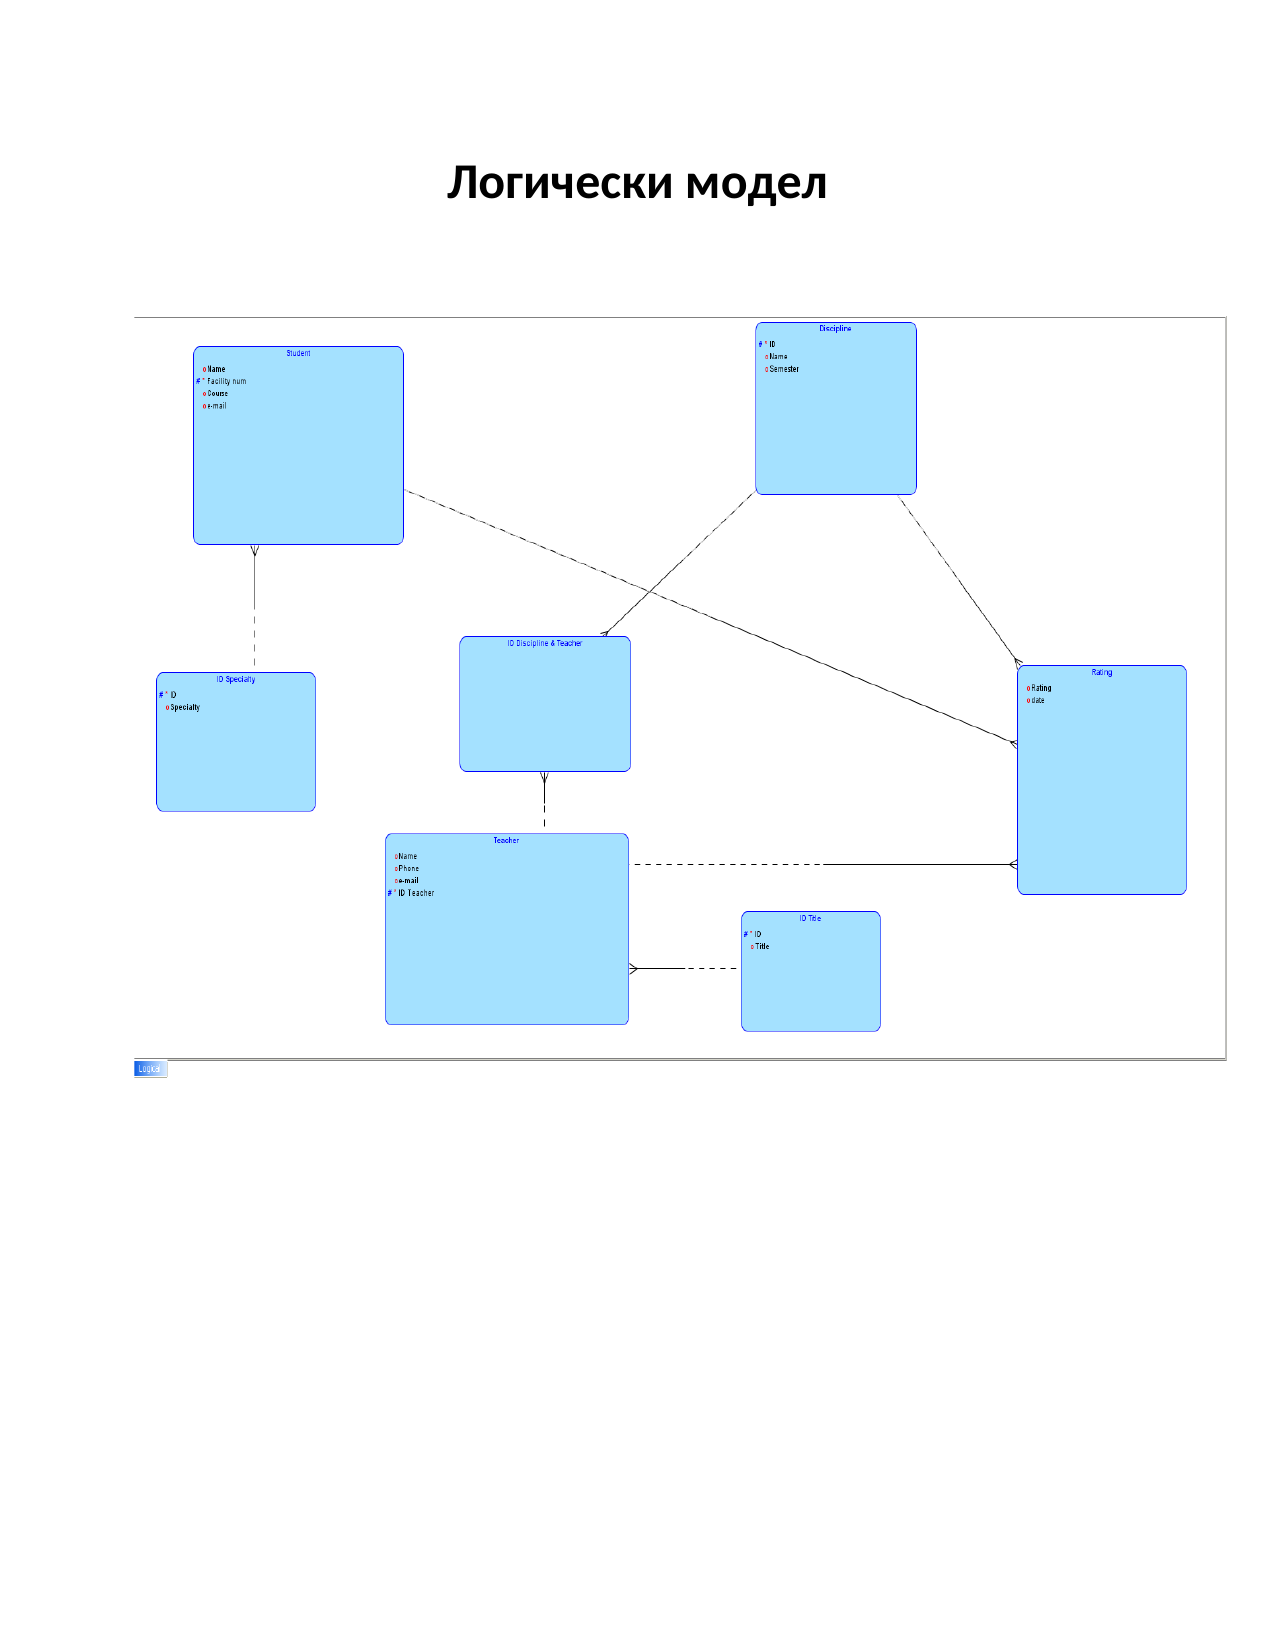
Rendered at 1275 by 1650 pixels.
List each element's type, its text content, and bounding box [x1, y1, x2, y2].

picture [134, 316, 1227, 1081]
text Логически модел [150, 150, 1125, 211]
